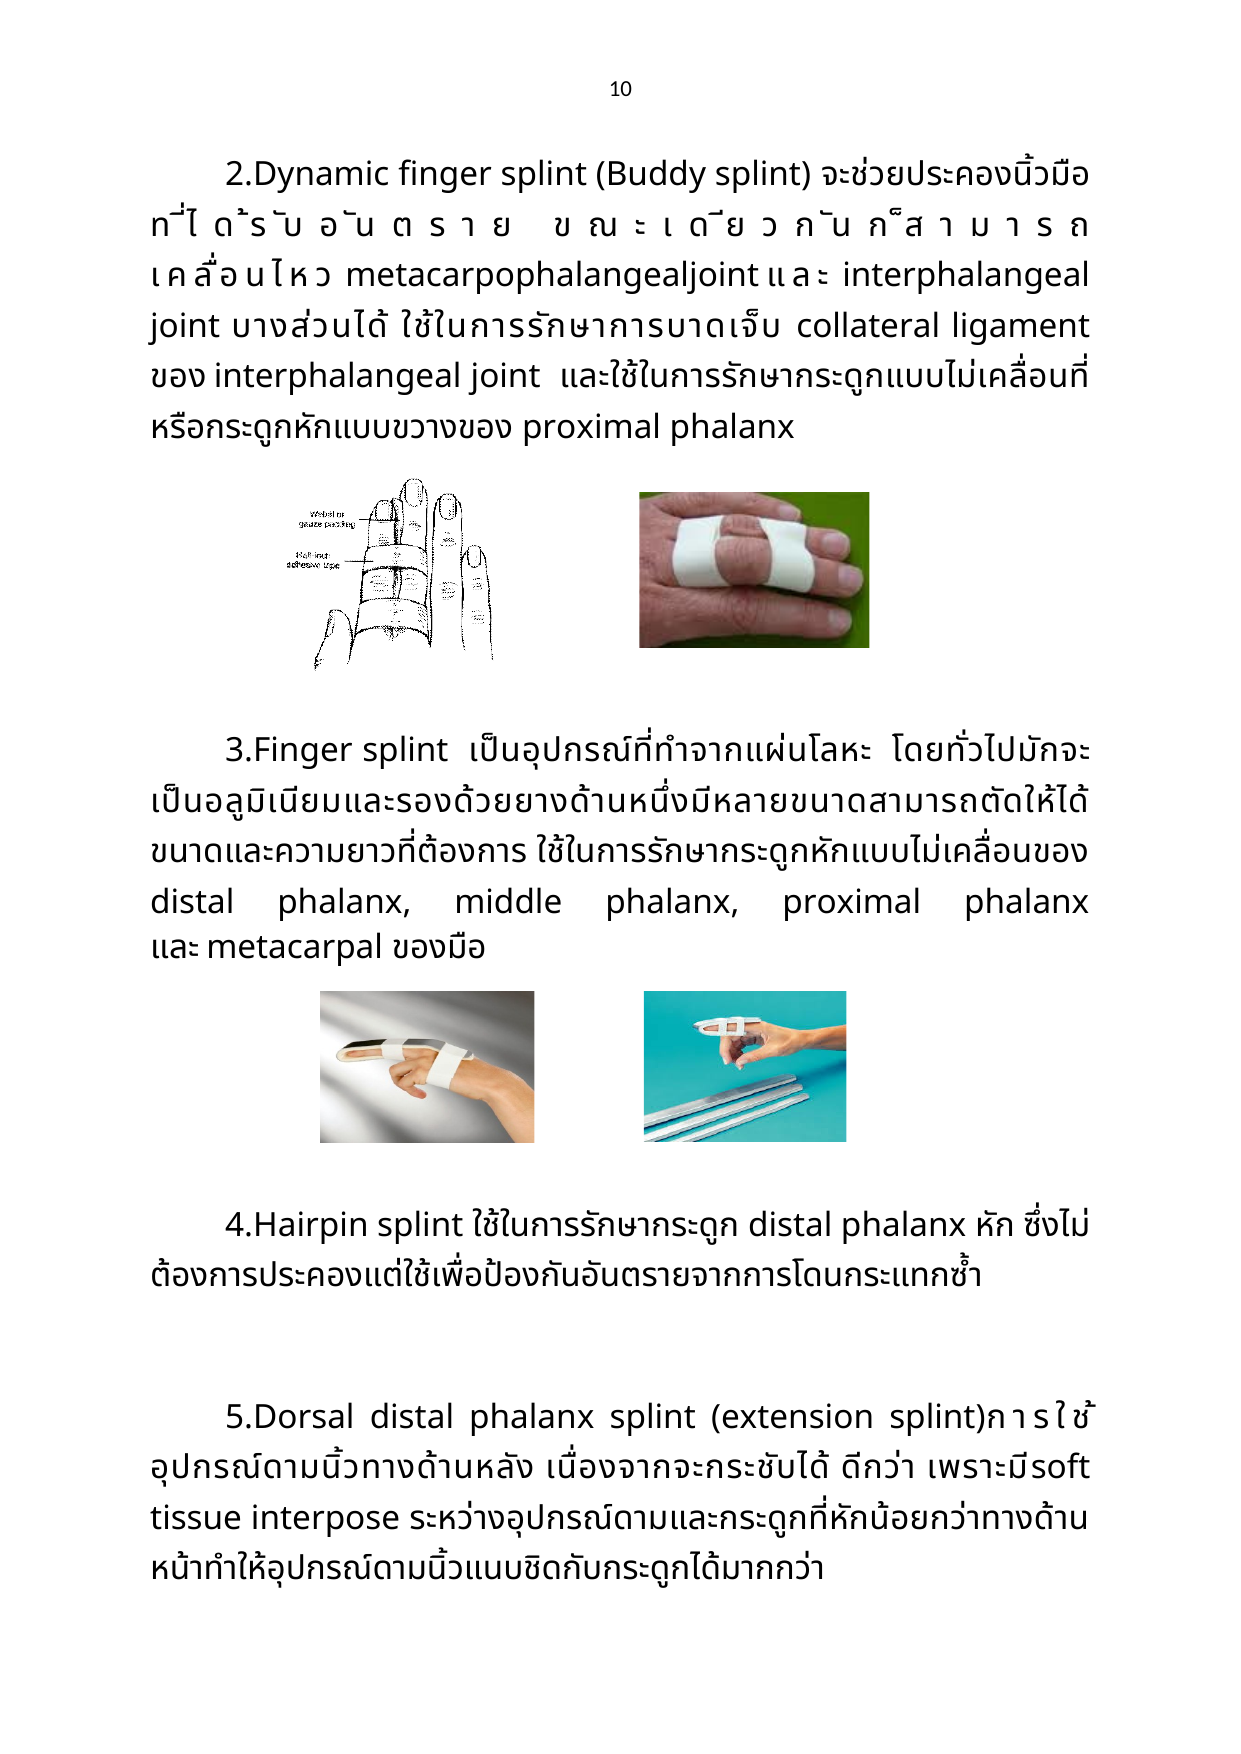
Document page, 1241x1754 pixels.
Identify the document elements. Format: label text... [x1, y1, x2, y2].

picture [643, 991, 847, 1142]
picture [318, 991, 534, 1142]
text 5.Dorsal distal phalanx splint (extension splint)การใช้อุปกรณ์ดามนิ้วทางด้านหลัง เนื่องจากจะกระชับได้ ดีกว่า เพราะมีsoft tissue interpose ระหว่างอุปกรณ์ดามและกระดูกที่หักน้อยกว่าทางด้านหน้าทำให้อุปกรณ์ดามนิ้วแนบชิดกับกระดูกได้มากกว่า [150, 1392, 1090, 1595]
picture [639, 492, 870, 648]
text 3.Finger splint เป็นอุปกรณ์ที่ทำจากแผ่นโลหะ โดยทั่วไปมักจะเป็นอลูมิเนียมและรองด้วยยางด้านหนึ่งมีหลายขนาดสามารถตัดให้ได้ขนาดและความยาวที่ต้องการ ใช้ในการรักษากระดูกหักแบบไม่เคลื่อนของ distal phalanx, middle phalanx, proximal phalanx และmetacarpal ของมือ [150, 726, 1090, 973]
text 4.Hairpin splint ใช้ในการรักษากระดูก distal phalanx หัก ซึ่งไม่ต้องการประคองแต่ใช้เพื่อป้องกันอันตรายจากการโดนกระแทกซ้ำ [150, 1201, 1090, 1302]
text 2.Dynamic finger splint (Buddy splint) จะช่วยประคองนิ้วมือที่ได้รับอันตราย ขณะเดียวกันก็สามารถเคลื่อนไหวmetacarpophalangealjointและinterphalangeal joint บางส่วนได้ ใช้ในการรักษาการบาดเจ็บ collateral ligament ของinterphalangeal joint และใช้ในการรักษากระดูกแบบไม่เคลื่อนที่ หรือกระดูกหักแบบขวางของ proximal phalanx [150, 150, 1090, 453]
picture [281, 474, 501, 675]
